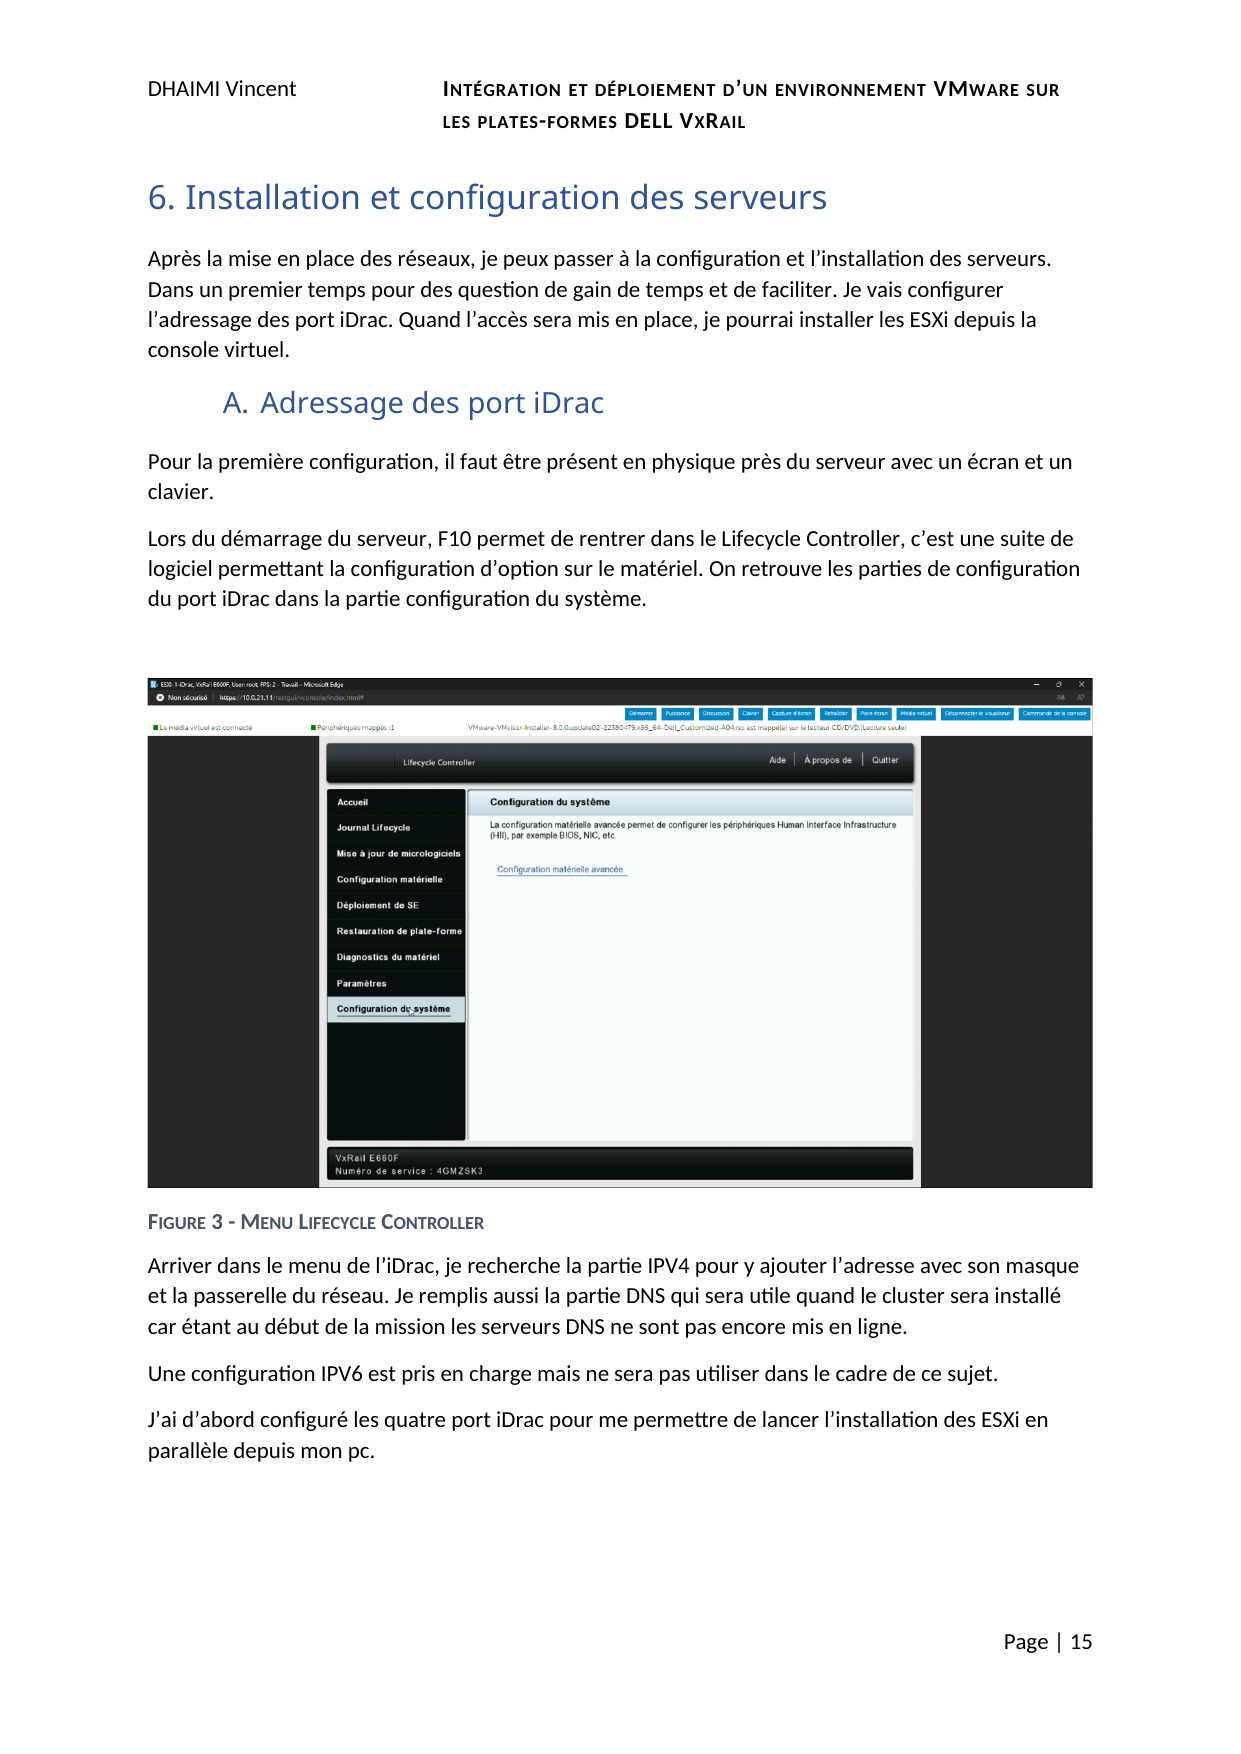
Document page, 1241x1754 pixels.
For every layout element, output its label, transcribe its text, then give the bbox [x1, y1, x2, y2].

text J’ai d’abord configuré les quatre port iDrac pour me permettre de lancer l’installation des ESXi en parallèle depuis mon pc. [148, 1406, 1093, 1464]
text Lors du démarrage du serveur, F10 permet de rentrer dans le Lifecycle Controller, c’est une suite de logiciel permettant la configuration d’option sur le matériel. On retrouve les parties de configuration du port iDrac dans la partie configuration du système. [148, 524, 1093, 612]
text Pour la première configuration, il faut être présent en physique près du serveur avec un écran et un clavier. [148, 447, 1093, 505]
subtitle Adressage des port iDrac [223, 382, 1093, 422]
text Figure 3 - Menu Lifecycle Controller [148, 1207, 1093, 1235]
text Arriver dans le menu de l’iDrac, je recherche la partie IPV4 pour y ajouter l’adresse avec son masque et la passerelle du réseau. Je remplis aussi la partie DNS qui sera utile quand le cluster sera installé car étant au début de la mission les serveurs DNS ne sont pas encore mis en ligne. [148, 1251, 1093, 1340]
text Après la mise en place des réseaux, je peux passer à la configuration et l’installation des serveurs. Dans un premier temps pour des question de gain de temps et de faciliter. Je vais configurer l’adressage des port iDrac. Quand l’accès sera mis en place, je pourrai installer les ESXi depuis la console virtuel. [148, 244, 1093, 363]
text Une configuration IPV6 est pris en charge mais ne sera pas utiliser dans le cadre de ce sujet. [148, 1359, 1093, 1387]
picture [147, 678, 1093, 1188]
subtitle Installation et configuration des serveurs [148, 174, 1093, 219]
